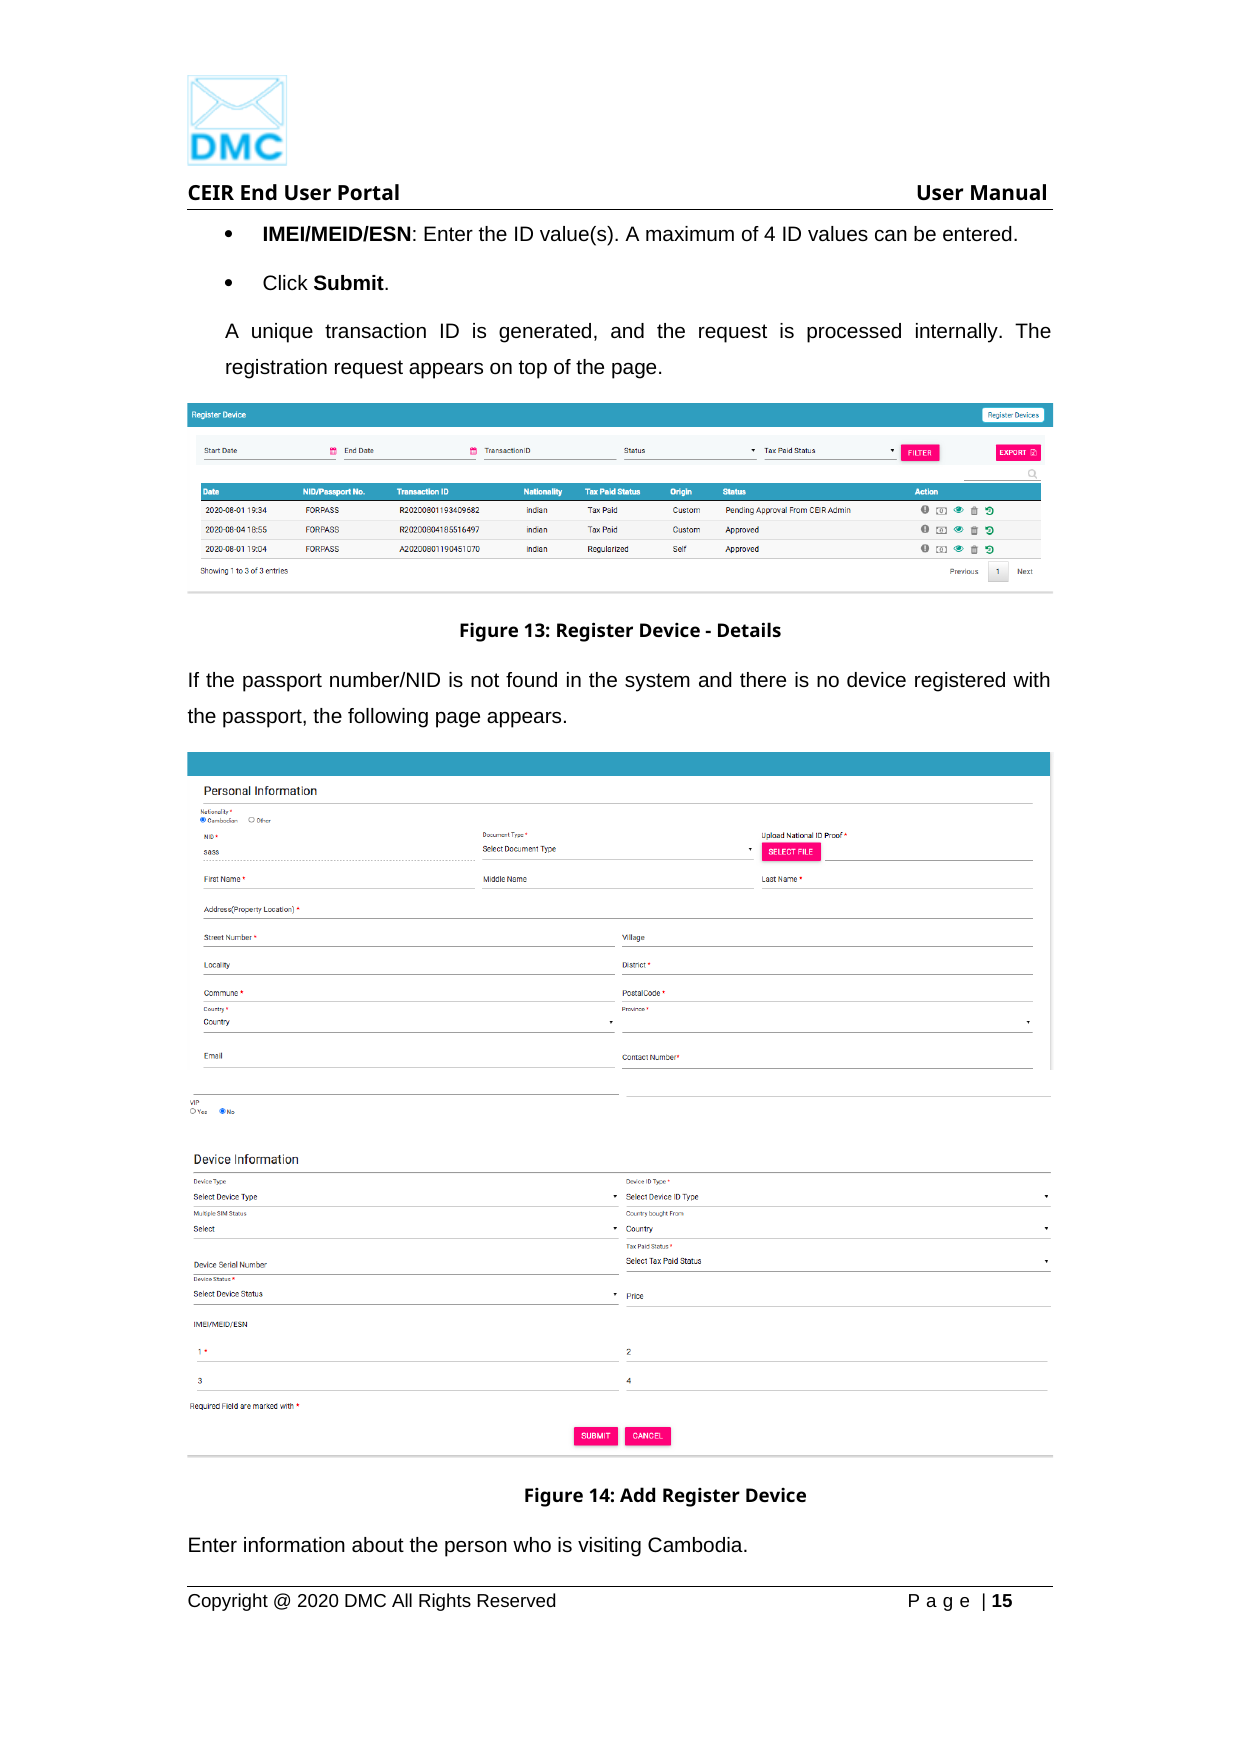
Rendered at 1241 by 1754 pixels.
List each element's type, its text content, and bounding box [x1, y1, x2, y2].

text If the passport number/NID is not found in the system and there is no device registered with the passport, the following page appears. [187, 668, 1053, 728]
picture [187, 403, 1054, 594]
picture [187, 75, 288, 166]
picture [187, 752, 1054, 1070]
text A unique transaction ID is generated, and the request is processed internally. The registration request appears on top of the page. [225, 319, 1053, 379]
text Enter information about the person who is visiting Cambodia. [187, 1533, 1053, 1557]
text Figure 14: Add Register Device [187, 1482, 1053, 1508]
picture [187, 1093, 1054, 1458]
list Click Submit. [225, 271, 1053, 295]
text Figure 13: Register Device - Details [187, 618, 1053, 643]
list IMEI/MEID/ESN: Enter the ID value(s). A maximum of 4 ID values can be entered. [225, 222, 1053, 246]
